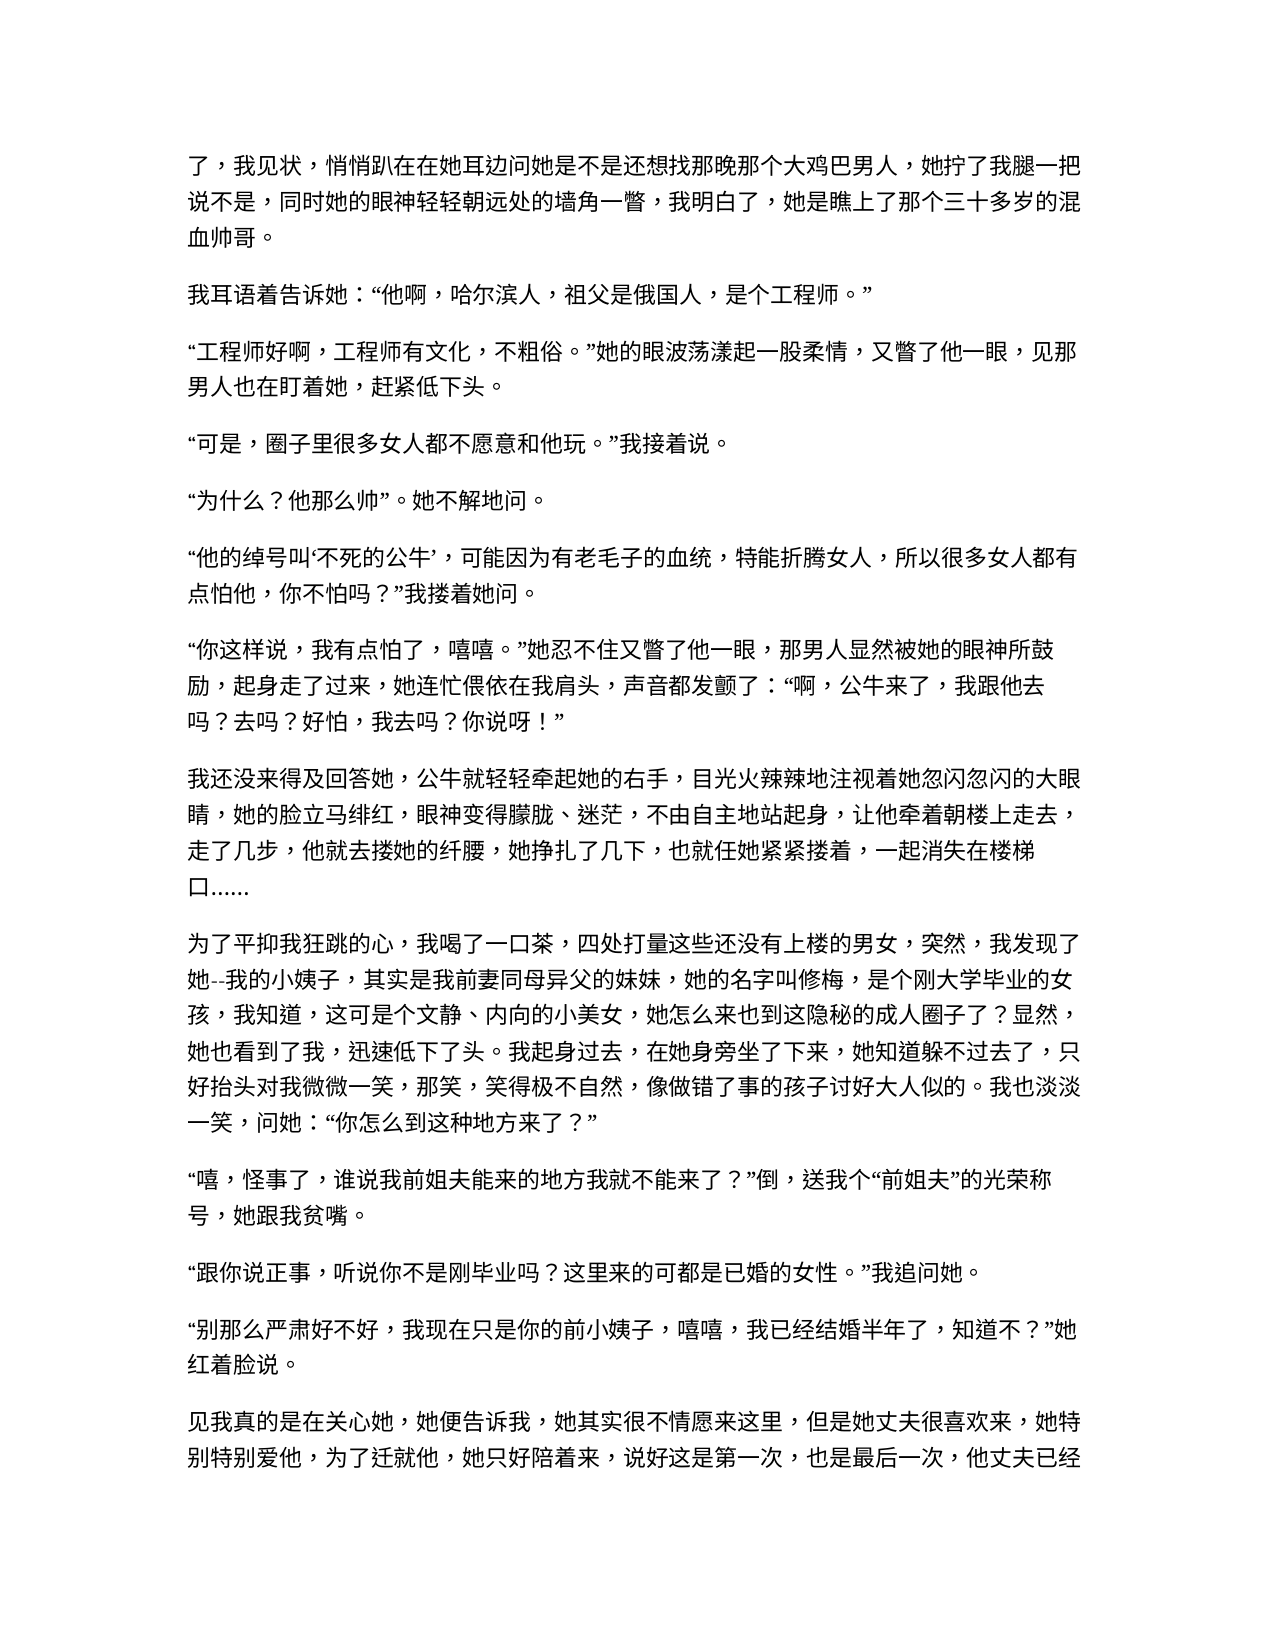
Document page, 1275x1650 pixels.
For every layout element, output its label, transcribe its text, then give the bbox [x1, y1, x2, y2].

text “嘻，怪事了，谁说我前姐夫能来的地方我就不能来了？”倒，送我个“前姐夫”的光荣称号，她跟我贫嘴。 [187, 1164, 1087, 1231]
text “为什么？他那么帅”。她不解地问。 [187, 485, 1087, 516]
text 我耳语着告诉她：“他啊，哈尔滨人，祖父是俄国人，是个工程师。” [187, 279, 1087, 310]
text “工程师好啊，工程师有文化，不粗俗。”她的眼波荡漾起一股柔情，又瞥了他一眼，见那男人也在盯着她，赶紧低下头。 [187, 335, 1087, 403]
text “他的绰号叫‘不死的公牛’，可能因为有老毛子的血统，特能折腾女人，所以很多女人都有点怕他，你不怕吗？”我搂着她问。 [187, 542, 1087, 609]
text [187, 150, 1087, 253]
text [187, 1406, 1087, 1473]
text “别那么严肃好不好，我现在只是你的前小姨子，嘻嘻，我已经结婚半年了，知道不？”她红着脸说。 [187, 1313, 1087, 1381]
text “你这样说，我有点怕了，嘻嘻。”她忍不住又瞥了他一眼，那男人显然被她的眼神所鼓励，起身走了过来，她连忙偎依在我肩头，声音都发颤了：“啊，公牛来了，我跟他去吗？去吗？好怕，我去吗？你说呀！” [187, 634, 1087, 737]
text “跟你说正事，听说你不是刚毕业吗？这里来的可都是已婚的女性。”我追问她。 [187, 1257, 1087, 1288]
text 我还没来得及回答她，公牛就轻轻牵起她的右手，目光火辣辣地注视着她忽闪忽闪的大眼睛，她的脸立马绯红，眼神变得朦胧、迷茫，不由自主地站起身，让他牵着朝楼上走去，走了几步，他就去搂她的纤腰，她挣扎了几下，也就任她紧紧搂着，一起消失在楼梯口…… [187, 763, 1087, 902]
text “可是，圈子里很多女人都不愿意和他玩。”我接着说。 [187, 428, 1087, 459]
text 为了平抑我狂跳的心，我喝了一口茶，四处打量这些还没有上楼的男女，突然，我发现了她--我的小姨子，其实是我前妻同母异父的妹妹，她的名字叫修梅，是个刚大学毕业的女孩，我知道，这可是个文静、内向的小美女，她怎么来也到这隐秘的成人圈子了？显然，她也看到了我，迅速低下了头。我起身过去，在她身旁坐了下来，她知道躲不过去了，只好抬头对我微微一笑，那笑，笑得极不自然，像做错了事的孩子讨好大人似的。我也淡淡一笑，问她：“你怎么到这种地方来了？” [187, 928, 1087, 1138]
